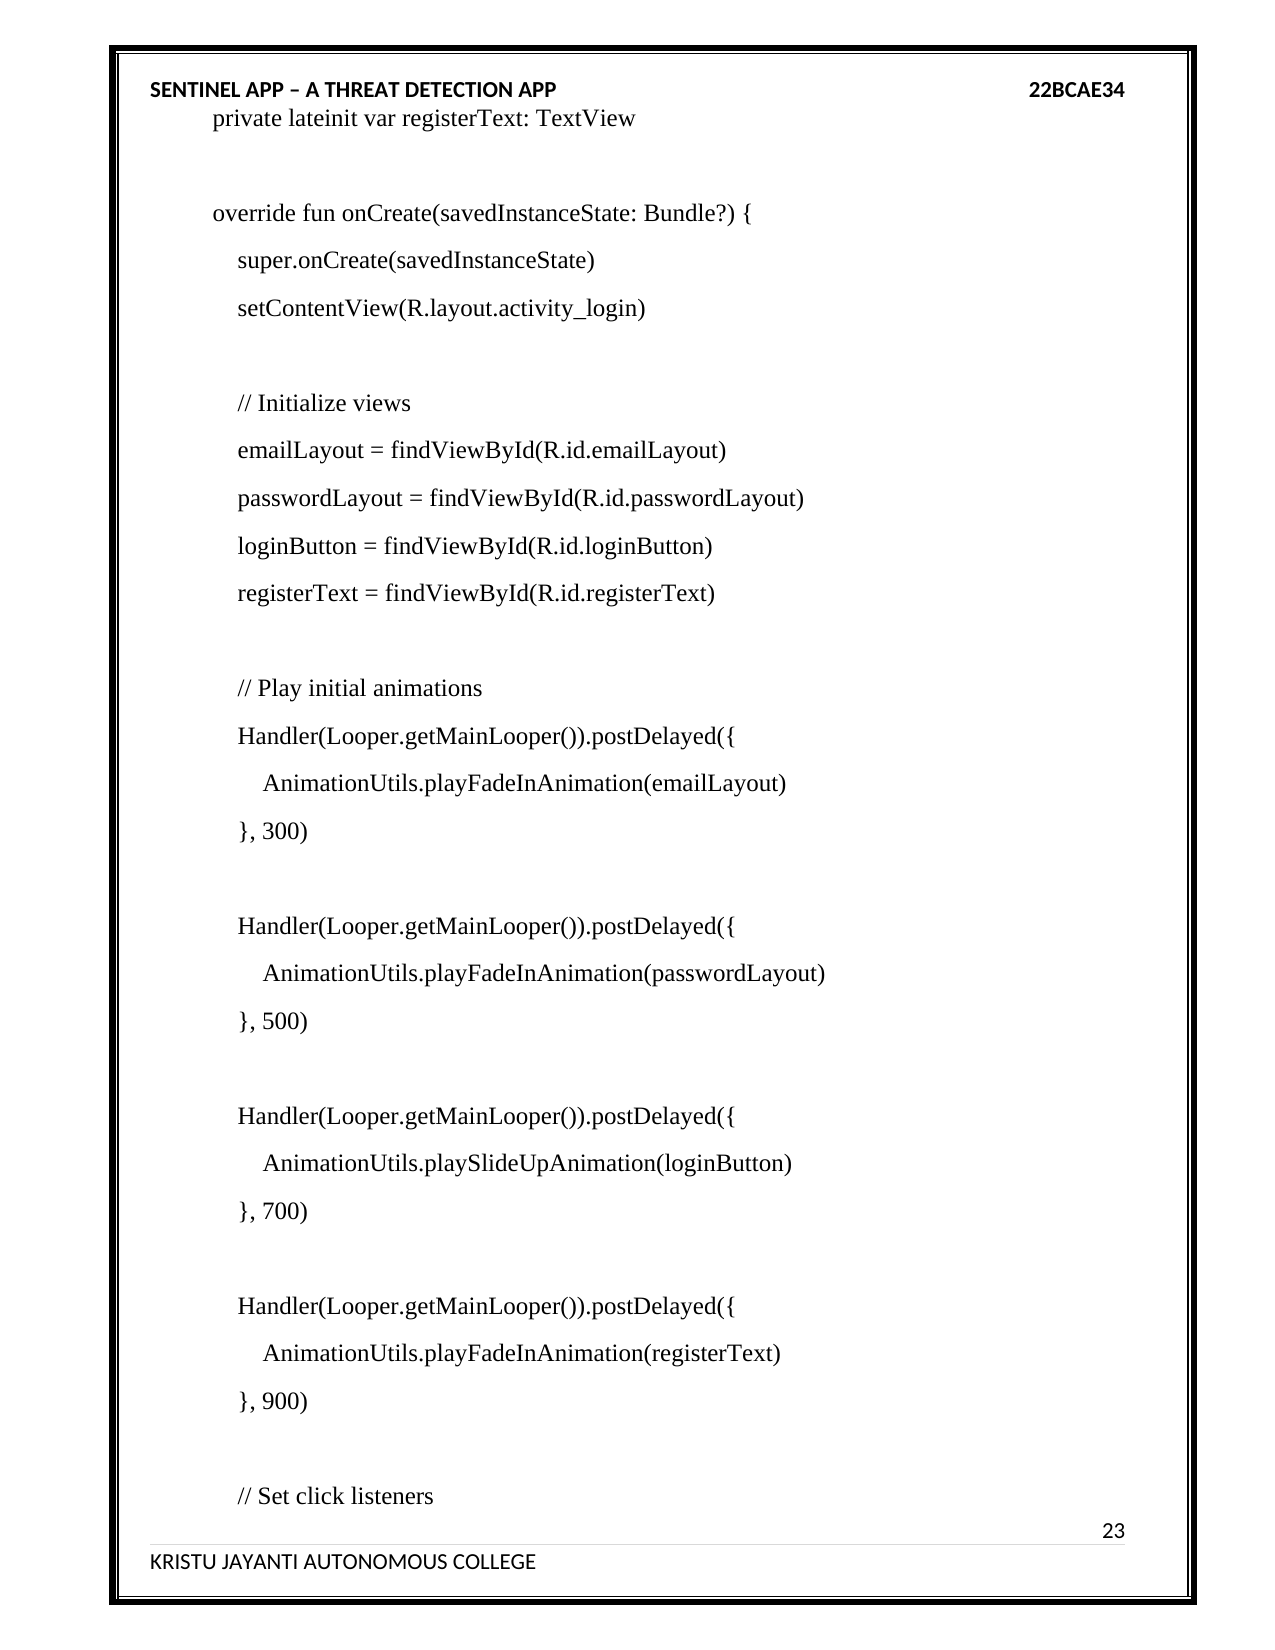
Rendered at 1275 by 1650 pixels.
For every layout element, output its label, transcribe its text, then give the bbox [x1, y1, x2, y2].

text loginButton = findViewById(R.id.loginButton) [187, 531, 1125, 559]
text private lateinit var registerText: TextView [187, 103, 1125, 132]
text AnimationUtils.playSlideUpAnimation(loginButton) [187, 1148, 1125, 1177]
text emailLayout = findViewById(R.id.emailLayout) [187, 435, 1125, 464]
text Handler(Looper.getMainLooper()).postDelayed({ [187, 1291, 1125, 1319]
text super.onCreate(savedInstanceState) [187, 245, 1125, 274]
text }, 500) [187, 1006, 1125, 1035]
text AnimationUtils.playFadeInAnimation(emailLayout) [187, 768, 1125, 797]
text AnimationUtils.playFadeInAnimation(registerText) [187, 1338, 1125, 1367]
text // Play initial animations [187, 673, 1125, 702]
text passwordLayout = findViewById(R.id.passwordLayout) [187, 483, 1125, 512]
text }, 700) [187, 1196, 1125, 1225]
text // Initialize views [187, 388, 1125, 416]
text AnimationUtils.playFadeInAnimation(passwordLayout) [187, 958, 1125, 987]
text // Set click listeners [187, 1481, 1125, 1509]
text }, 900) [187, 1386, 1125, 1415]
text Handler(Looper.getMainLooper()).postDelayed({ [187, 911, 1125, 939]
text override fun onCreate(savedInstanceState: Bundle?) { [187, 198, 1125, 226]
text registerText = findViewById(R.id.registerText) [187, 578, 1125, 607]
text Handler(Looper.getMainLooper()).postDelayed({ [187, 1101, 1125, 1129]
text Handler(Looper.getMainLooper()).postDelayed({ [187, 721, 1125, 749]
text setContentView(R.layout.activity_login) [187, 293, 1125, 322]
text }, 300) [187, 816, 1125, 845]
